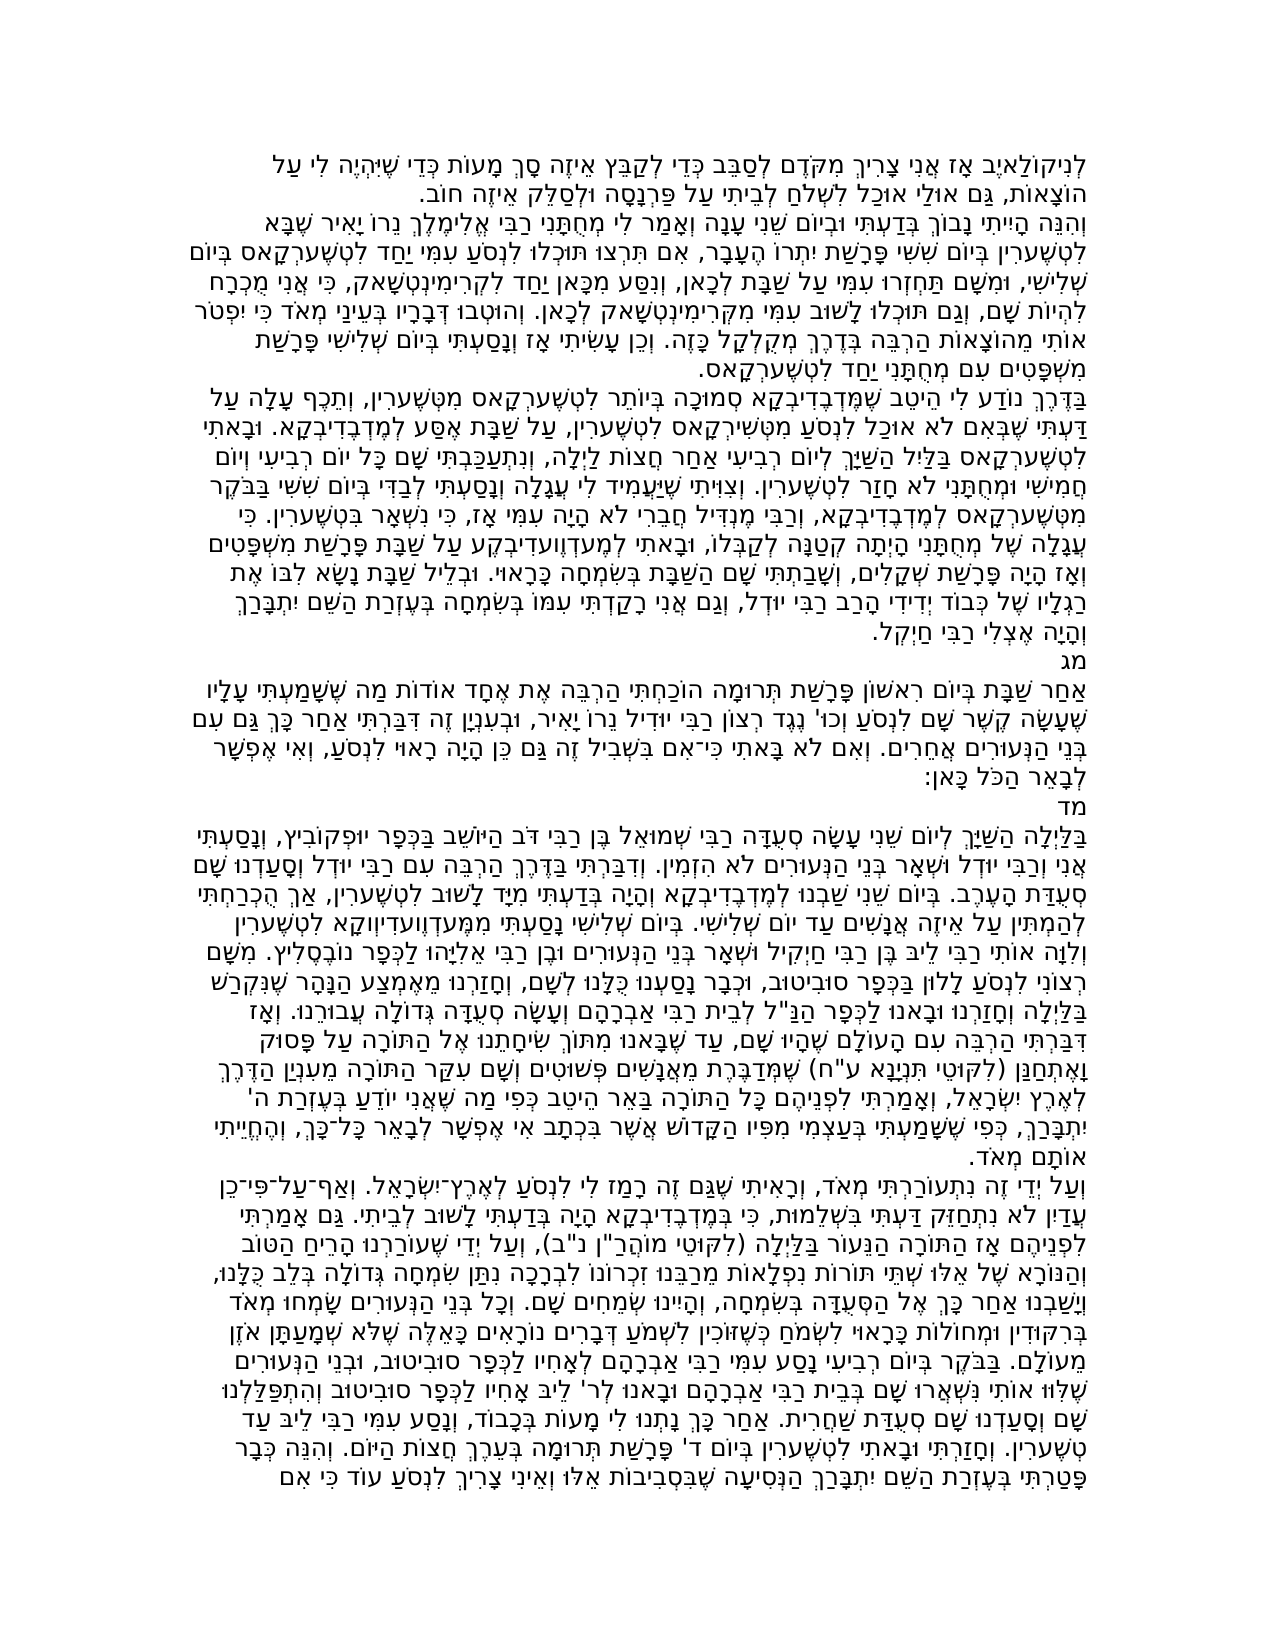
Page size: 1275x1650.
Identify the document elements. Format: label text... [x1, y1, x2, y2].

text מג [187, 646, 1087, 675]
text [187, 150, 1087, 208]
text וְהִנֵּה הָיִיתִי נָבוֹךְ בְּדַעְתִּי וּבְיוֹם שֵׁנִי עָנָה וְאָמַר לִי מְחֻתָּנִי רַבִּי אֱלִימֶלֶךְ נֵרוֹ יָאִיר שֶׁבָּא לִטְשֶׁערִין בְּיוֹם שִׁשִּׁי פָּרָשַׁת יִתְרוֹ הֶעָבָר, אִם תִּרְצוּ תּוּכְלוּ לִנְסֹעַ עִמִּי יַחַד לִטְשֶׁערְקָאס בְּיוֹם שְׁלִישִׁי, וּמִשָּׁם תַּחְזְרוּ עִמִּי עַל שַׁבָּת לְכָאן, וְנִסַּע מִכָּאן יַחַד לִקְרִימִינְטְשָׁאק, כִּי אֲנִי מֻכְרָח לִהְיוֹת שָׁם, וְגַם תּוּכְלוּ לָשׁוּב עִמִּי מִקְּרִימִינְטְשָׁאק לְכָאן. וְהוּטְבוּ דְּבָרָיו בְּעֵינַי מְאֹד כִּי יִפְטֹר אוֹתִי מֵהוֹצָאוֹת הַרְבֵּה בְּדֶרֶךְ מְקֻלְקָל כָּזֶה. וְכֵן עָשִׂיתִי אָז וְנָסַעְתִּי בְּיוֹם שְׁלִישִׁי פָּרָשַׁת מִשְׁפָּטִים עִם מְחֻתָּנִי יַחַד לִטְשֶׁערְקָאס. [187, 208, 1087, 383]
text בַּדֶּרֶךְ נוֹדַע לִי הֵיטֵב שֶׁמֶּדְבֶדִיבְקָא סְמוּכָה בְּיוֹתֵר לִטְשֶׁערְקָאס מִטְּשֶׁערִין, וְתֵכֶף עָלָה עַל דַּעְתִּי שֶׁבְּאִם לֹא אוּכַל לִנְסֹעַ מִטְּשִׁירְקָאס לִטְשֶׁערִין, עַל שַׁבָּת אֶסַּע לְמֶדְבֶדִיבְקָא. וּבָאתִי לִטְשֶׁערְקָאס בַּלַּיִל הַשַּׁיָּךְ לְיוֹם רְבִיעִי אַחַר חֲצוֹת לַיְלָה, וְנִתְעַכַּבְתִּי שָׁם כָּל יוֹם רְבִיעִי וְיוֹם חֲמִישִׁי וּמְחֻתָּנִי לֹא חָזַר לִטְשֶׁערִין. וְצִוִּיתִי שֶׁיַּעֲמִיד לִי עֲגָלָה וְנָסַעְתִּי לְבַדִּי בְּיוֹם שִׁשִּׁי בַּבֹּקֶר מִטְּשֶׁערְקָאס לְמֶדְבֶדִיבְקָא, וְרַבִּי מֶנְדִּיל חֲבֵרִי לֹא הָיָה עִמִּי אָז, כִּי נִשְׁאָר בִּטְשֶׁערִין. כִּי עֲגָלָה שֶׁל מְחֻתָּנִי הָיְתָה קְטַנָּה לְקַבְּלוֹ, וּבָאתִי לְמֶעדְוֶועדִיבְקֶע עַל שַׁבָּת פָּרָשַׁת מִשְׁפָּטִים וְאָז הָיָה פָּרָשַׁת שְׁקָלִים, וְשָׁבַתְתִּי שָׁם הַשַּׁבָּת בְּשִׂמְחָה כָּרָאוּי. וּבְלֵיל שַׁבָּת נָשָׂא לִבּוֹ אֶת רַגְלָיו שֶׁל כְּבוֹד יְדִידִי הָרַב רַבִּי יוּדְל, וְגַם אֲנִי רָקַדְתִּי עִמּוֹ בְּשִׂמְחָה בְּעֶזְרַת הַשֵּׁם יִתְבָּרַךְ וְהָיָה אֶצְלִי רַבִּי חַיְקְל. [187, 383, 1087, 646]
text בַּלַּיְלָה הַשַּׁיָּךְ לְיוֹם שֵׁנִי עָשָׂה סְעֻדָּה רַבִּי שְׁמוּאֵל בֶּן רַבִּי דֹּב הַיּוֹשֵׁב בַּכְּפָר יוּפְקוֹבִיץ, וְנָסַעְתִּי אֲנִי וְרַבִּי יוּדְל וּשְׁאָר בְּנֵי הַנְּעוּרִים לֹא הִזְמִין. וְדִבַּרְתִּי בַּדֶּרֶךְ הַרְבֵּה עִם רַבִּי יוּדְל וְסָעַדְנוּ שָׁם סְעֻדַּת הָעֶרֶב. בְּיוֹם שֵׁנִי שַׁבְנוּ לְמֶדְבֶדִיבְקָא וְהָיָה בְּדַעְתִּי מִיָּד לָשׁוּב לִטְשֶׁערִין, אַךְ הֻכְרַחְתִּי לְהַמְתִּין עַל אֵיזֶה אֲנָשִׁים עַד יוֹם שְׁלִישִׁי. בְּיוֹם שְׁלִישִׁי נָסַעְתִּי מִמֶּעדְוֶועדִיוְוקָא לִטְשֶׁערִין וְלִוָּה אוֹתִי רַבִּי לֵיבּ בֶּן רַבִּי חַיְקִיל וּשְׁאָר בְּנֵי הַנְּעוּרִים וּבֶן רַבִּי אֵלִיָּהוּ לַכְּפָר נוֹבֶסֶלִיץ. מִשָּׁם רְצוֹנִי לִנְסֹעַ לָלוּן בַּכְּפָר סוּבִיטוּב, וּכְבָר נָסַעְנוּ כֻּלָּנוּ לְשָׁם, וְחָזַרְנוּ מֵאֶמְצַע הַנָּהָר שֶׁנִּקְרַשׁ בַּלַּיְלָה וְחָזַרְנוּ וּבָאנוּ לַכְּפָר הַנַּ"ל לְבֵית רַבִּי אַבְרָהָם וְעָשָׂה סְעֻדָּה גְּדוֹלָה עֲבוּרֵנוּ. וְאָז דִּבַּרְתִּי הַרְבֵּה עִם הָעוֹלָם שֶׁהָיוּ שָׁם, עַד שֶׁבָּאנוּ מִתּוֹךְ שִׂיחָתֵנוּ אֶל הַתּוֹרָה עַל פָּסוּק וָאֶתְחַנַּן (לִקּוּטֵי תִּנְיָנָא ע"ח) שֶׁמְּדַבֶּרֶת מֵאֲנָשִׁים פְּשׁוּטִים וְשָׁם עִקַּר הַתּוֹרָה מֵעִנְיַן הַדֶּרֶךְ לְאֶרֶץ יִשְׂרָאֵל, וְאָמַרְתִּי לִפְנֵיהֶם כָּל הַתּוֹרָה בַּאֵר הֵיטֵב כְּפִי מַה שֶּׁאֲנִי יוֹדֵעַ בְּעֶזְרַת ה' יִתְבָּרַךְ, כְּפִי שֶׁשָּׁמַעְתִּי בְּעַצְמִי מִפִּיו הַקָּדוֹשׁ אֲשֶׁר בִּכְתָב אִי אֶפְשָׁר לְבָאֵר כָּל־כָּךְ, וְהֶחֱיֵיתִי אוֹתָם מְאֹד. [187, 821, 1087, 1171]
text אַחַר שַׁבָּת בְּיוֹם רִאשׁוֹן פָּרָשַׁת תְּרוּמָה הוֹכַחְתִּי הַרְבֵּה אֶת אֶחָד אוֹדוֹת מַה שֶּׁשָּׁמַעְתִּי עָלָיו שֶׁעָשָׂה קֶשֶׁר שָׁם לִנְסֹעַ וְכוּ' נֶגֶד רְצוֹן רַבִּי יוּדִיל נֵרוֹ יָאִיר, וּבְעִנְיָן זֶה דִּבַּרְתִּי אַחַר כָּךְ גַּם עִם בְּנֵי הַנְּעוּרִים אֲחֵרִים. וְאִם לֹא בָּאתִי כִּי־אִם בִּשְׁבִיל זֶה גַּם כֵּן הָיָה רָאוּי לִנְסֹעַ, וְאִי אֶפְשָׁר לְבָאֵר הַכֹּל כָּאן: [187, 675, 1087, 792]
text מד [187, 792, 1087, 821]
